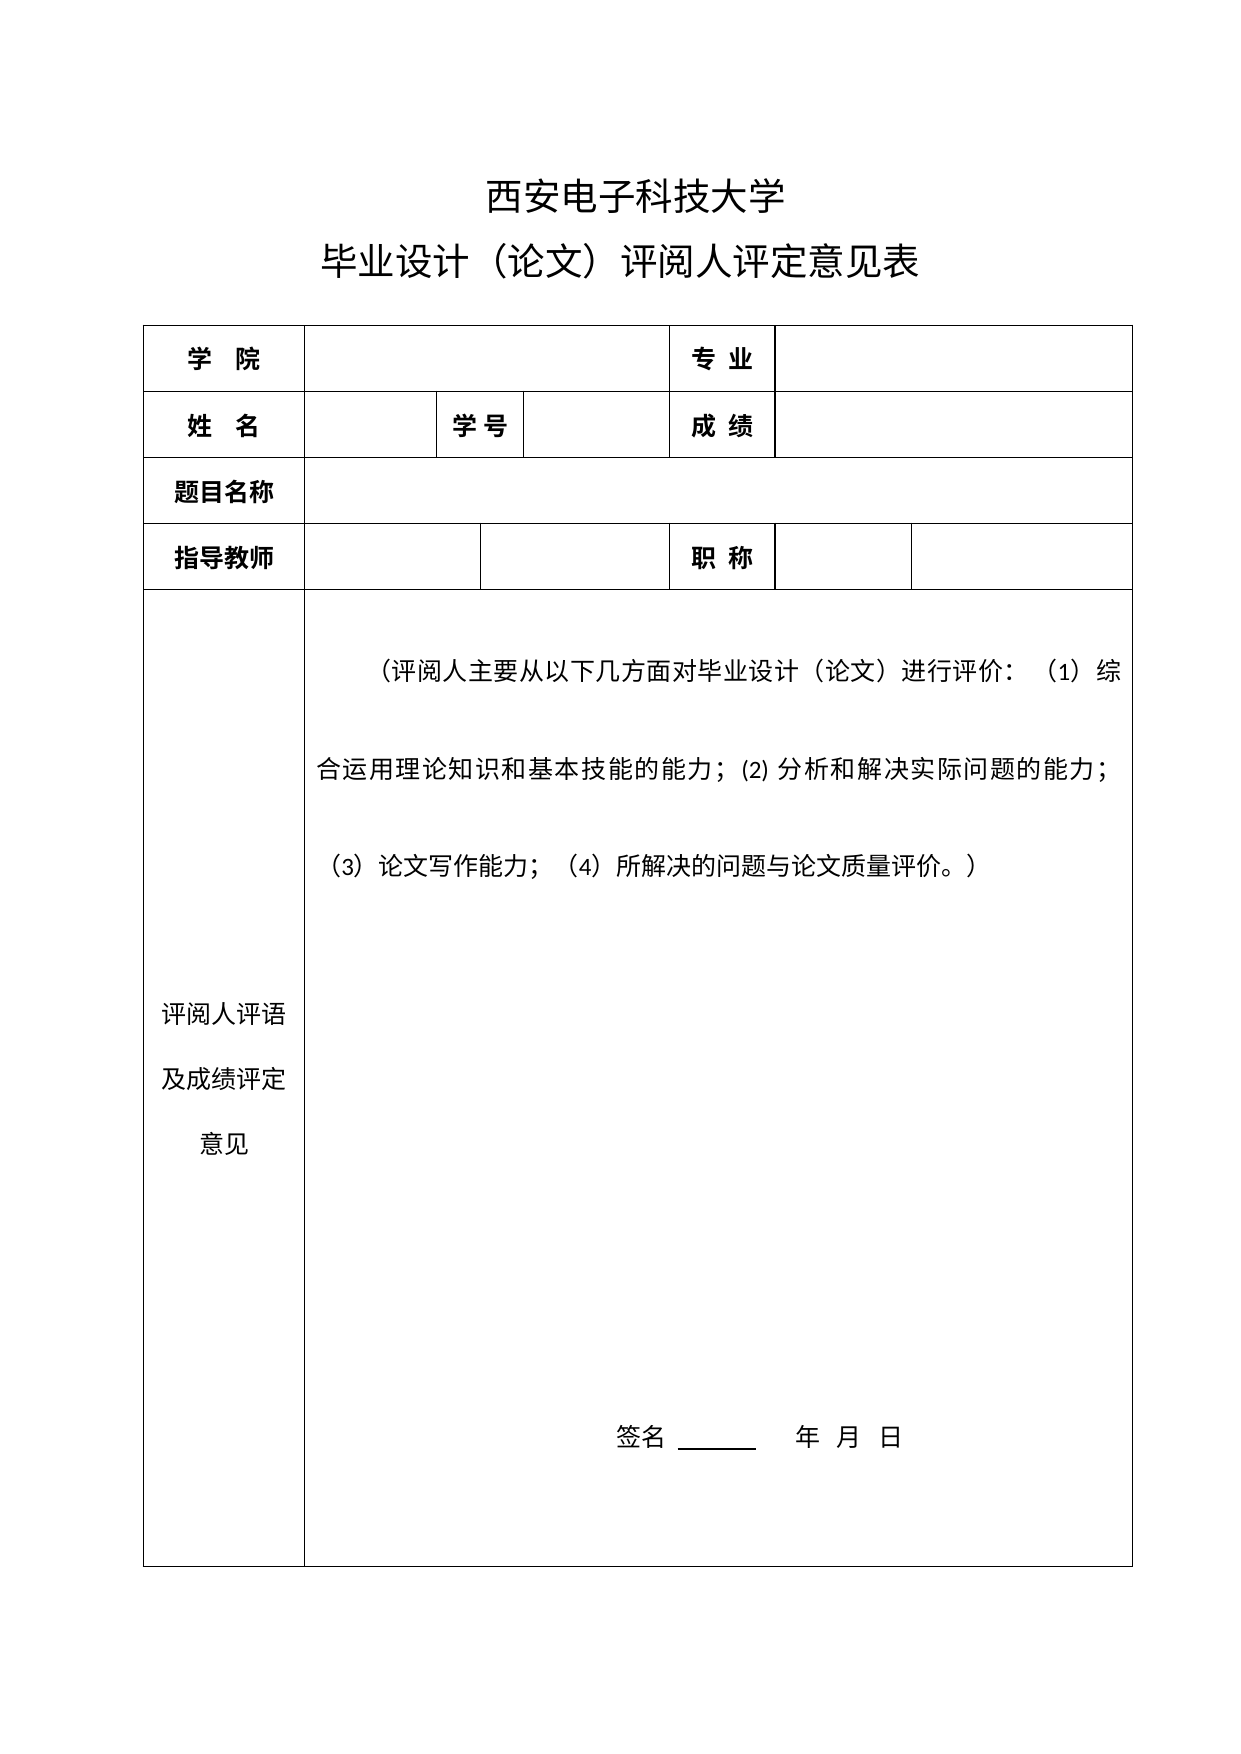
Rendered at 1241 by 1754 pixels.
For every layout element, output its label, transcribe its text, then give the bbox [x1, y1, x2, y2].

table_cell [305, 524, 480, 589]
table_cell 评阅人评语及成绩评定意见 [144, 590, 304, 1566]
table_cell [524, 392, 669, 457]
table_cell 姓 名 [144, 392, 304, 457]
table_cell 成 绩 [670, 392, 774, 457]
table_cell 学 号 [437, 392, 523, 457]
table_cell 指导教师 [144, 524, 304, 589]
table_cell [481, 524, 669, 589]
table_header [305, 326, 669, 391]
table_cell [305, 458, 1132, 523]
table_header 专 业 [670, 326, 774, 391]
table_cell [776, 392, 1132, 457]
text 毕业设计（论文）评阅人评定意见表 [187, 227, 1053, 292]
table_cell （评阅人主要从以下几方面对毕业设计（论文）进行评价：（1）综合运用理论知识和基本技能的能力；(2) 分析和解决实际问题的能力；（3）论文写作能力；（4）所解决的问题与论文质量评价。） 签名 年 月 日 [305, 590, 1132, 1566]
table_cell 职 称 [670, 524, 774, 589]
table_header [776, 326, 1132, 391]
table_cell [305, 392, 436, 457]
table_header 学 院 [144, 326, 304, 391]
table_cell [912, 524, 1132, 589]
table_cell [776, 524, 911, 589]
table_cell 题目名称 [144, 458, 304, 523]
text 西安电子科技大学 [187, 162, 1053, 227]
